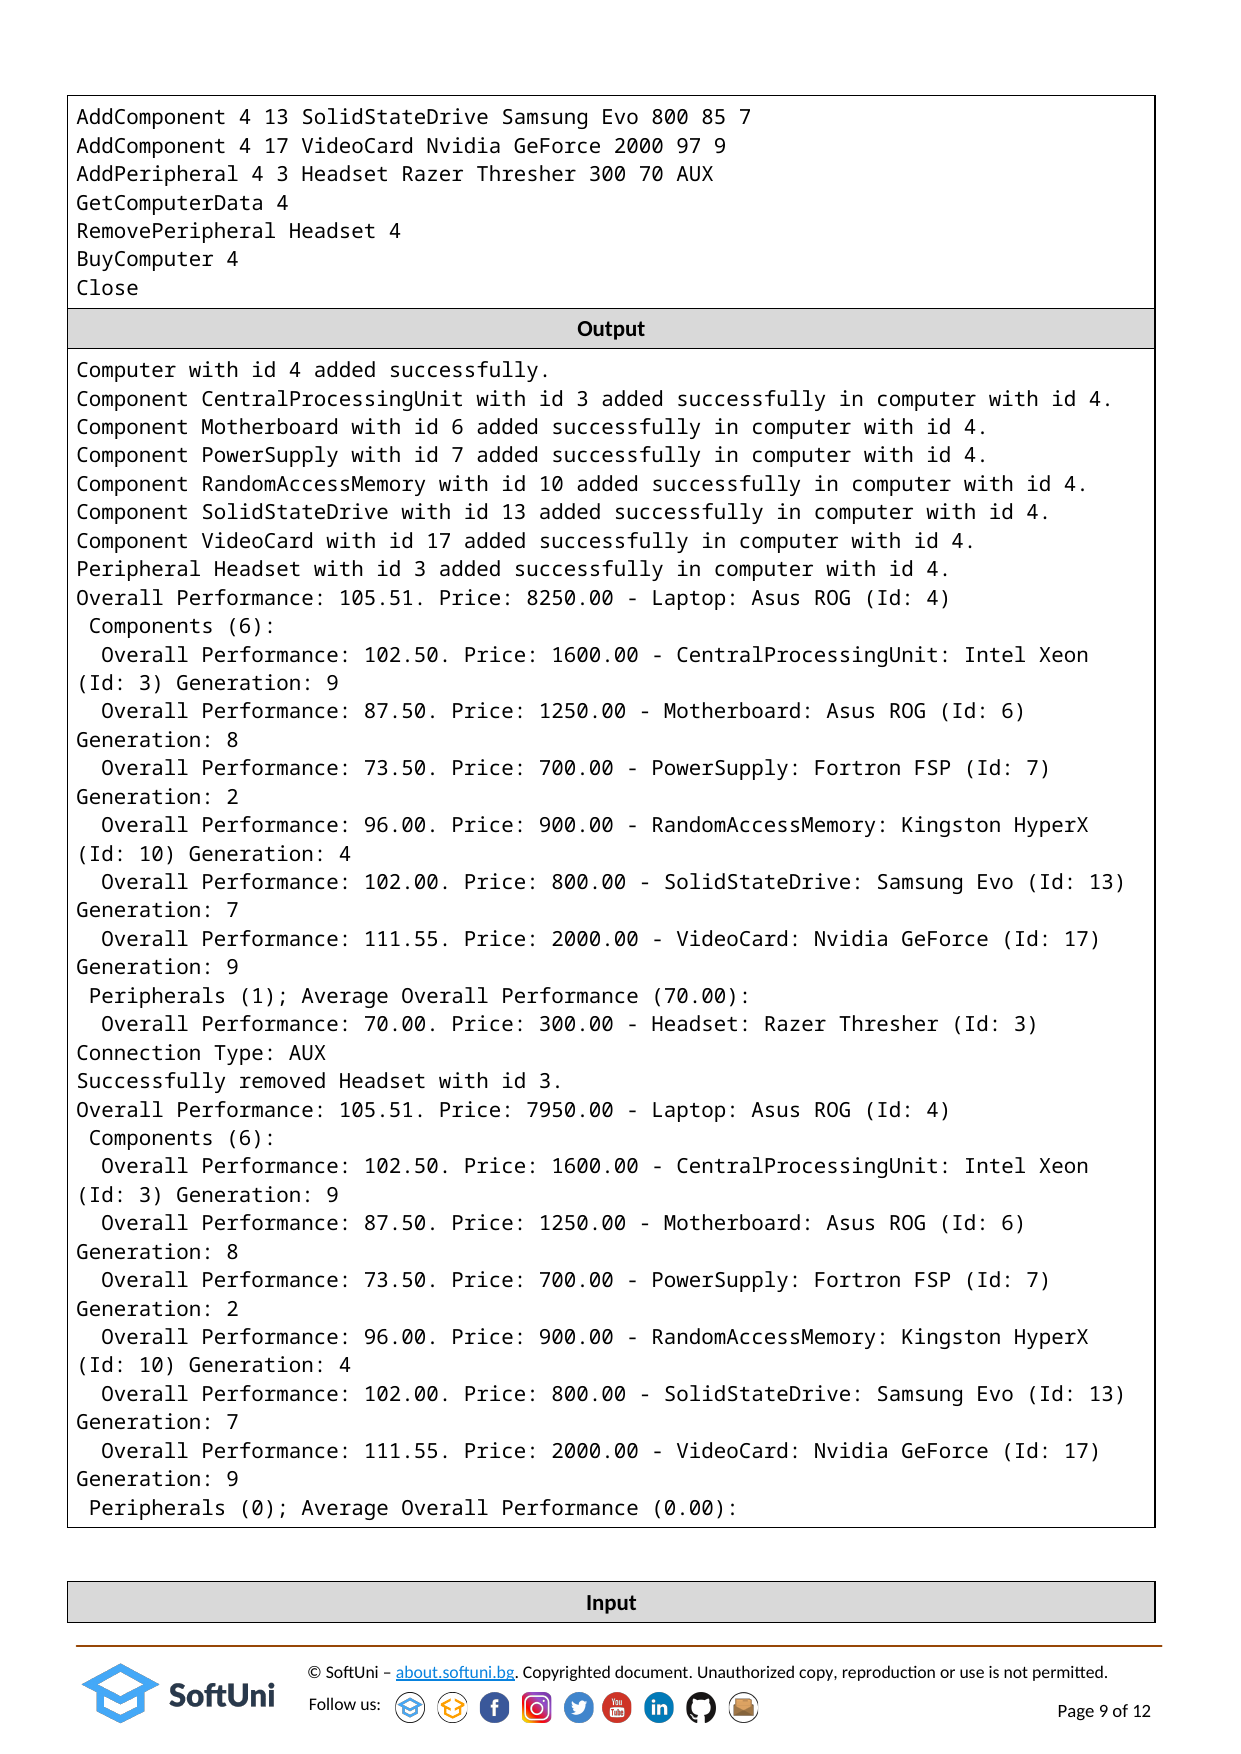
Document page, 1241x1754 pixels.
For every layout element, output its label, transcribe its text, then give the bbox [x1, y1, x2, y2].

picture [437, 1692, 468, 1723]
picture [602, 1692, 632, 1723]
picture [665, 1692, 674, 1701]
picture [522, 1692, 552, 1723]
picture [564, 1692, 594, 1723]
picture [728, 1692, 759, 1723]
picture [658, 1705, 667, 1714]
picture [395, 1692, 425, 1723]
picture [75, 1658, 281, 1729]
picture [644, 1692, 653, 1701]
picture [479, 1692, 510, 1723]
picture [686, 1692, 716, 1723]
table_cell Output [68, 309, 1154, 348]
table_cell Computer with id 4 added successfully. Component CentralProcessingUnit with id 3 added successfully in computer with id 4. Component Motherboard with id 6 added successfully in computer with id 4. Component PowerSupply with id 7 added successfully in computer with id 4. Component RandomAccessMemory with id 10 added successfully in computer with id 4. Component SolidStateDrive with id 13 added successfully in computer with id 4. Component VideoCard with id 17 added successfully in computer with id 4. Peripheral Headset with id 3 added successfully in computer with id 4. Overall Performance: 105.51. Price: 8250.00 - Laptop: Asus ROG (Id: 4) Components (6): Overall Performance: 102.50. Price: 1600.00 - CentralProcessingUnit: Intel Xeon (Id: 3) Generation: 9 Overall Performance: 87.50. Price: 1250.00 - Motherboard: Asus ROG (Id: 6) Generation: 8 Overall Performance: 73.50. Price: 700.00 - PowerSupply: Fortron FSP (Id: 7) Generation: 2 Overall Performance: 96.00. Price: 900.00 - RandomAccessMemory: Kingston HyperX (Id: 10) Generation: 4 Overall Performance: 102.00. Price: 800.00 - SolidStateDrive: Samsung Evo (Id: 13) Generation: 7 Overall Performance: 111.55. Price: 2000.00 - VideoCard: Nvidia GeForce (Id: 17) Generation: 9 Peripherals (1); Average Overall Performance (70.00): Overall Performance: 70.00. Price: 300.00 - Headset: Razer Thresher (Id: 3) Connection Type: AUX Successfully removed Headset with id 3. Overall Performance: 105.51. Price: 7950.00 - Laptop: Asus ROG (Id: 4) Components (6): Overall Performance: 102.50. Price: 1600.00 - CentralProcessingUnit: Intel Xeon (Id: 3) Generation: 9 Overall Performance: 87.50. Price: 1250.00 - Motherboard: Asus ROG (Id: 6) Generation: 8 Overall Performance: 73.50. Price: 700.00 - PowerSupply: Fortron FSP (Id: 7) Generation: 2 Overall Performance: 96.00. Price: 900.00 - RandomAccessMemory: Kingston HyperX (Id: 10) Generation: 4 Overall Performance: 102.00. Price: 800.00 - SolidStateDrive: Samsung Evo (Id: 13) Generation: 7 Overall Performance: 111.55. Price: 2000.00 - VideoCard: Nvidia GeForce (Id: 17) Generation: 9 Peripherals (0); Average Overall Performance (0.00): [68, 349, 1154, 1527]
picture [665, 1714, 674, 1723]
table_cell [68, 96, 1154, 307]
table_header Input [68, 1582, 1154, 1622]
picture [644, 1714, 653, 1723]
